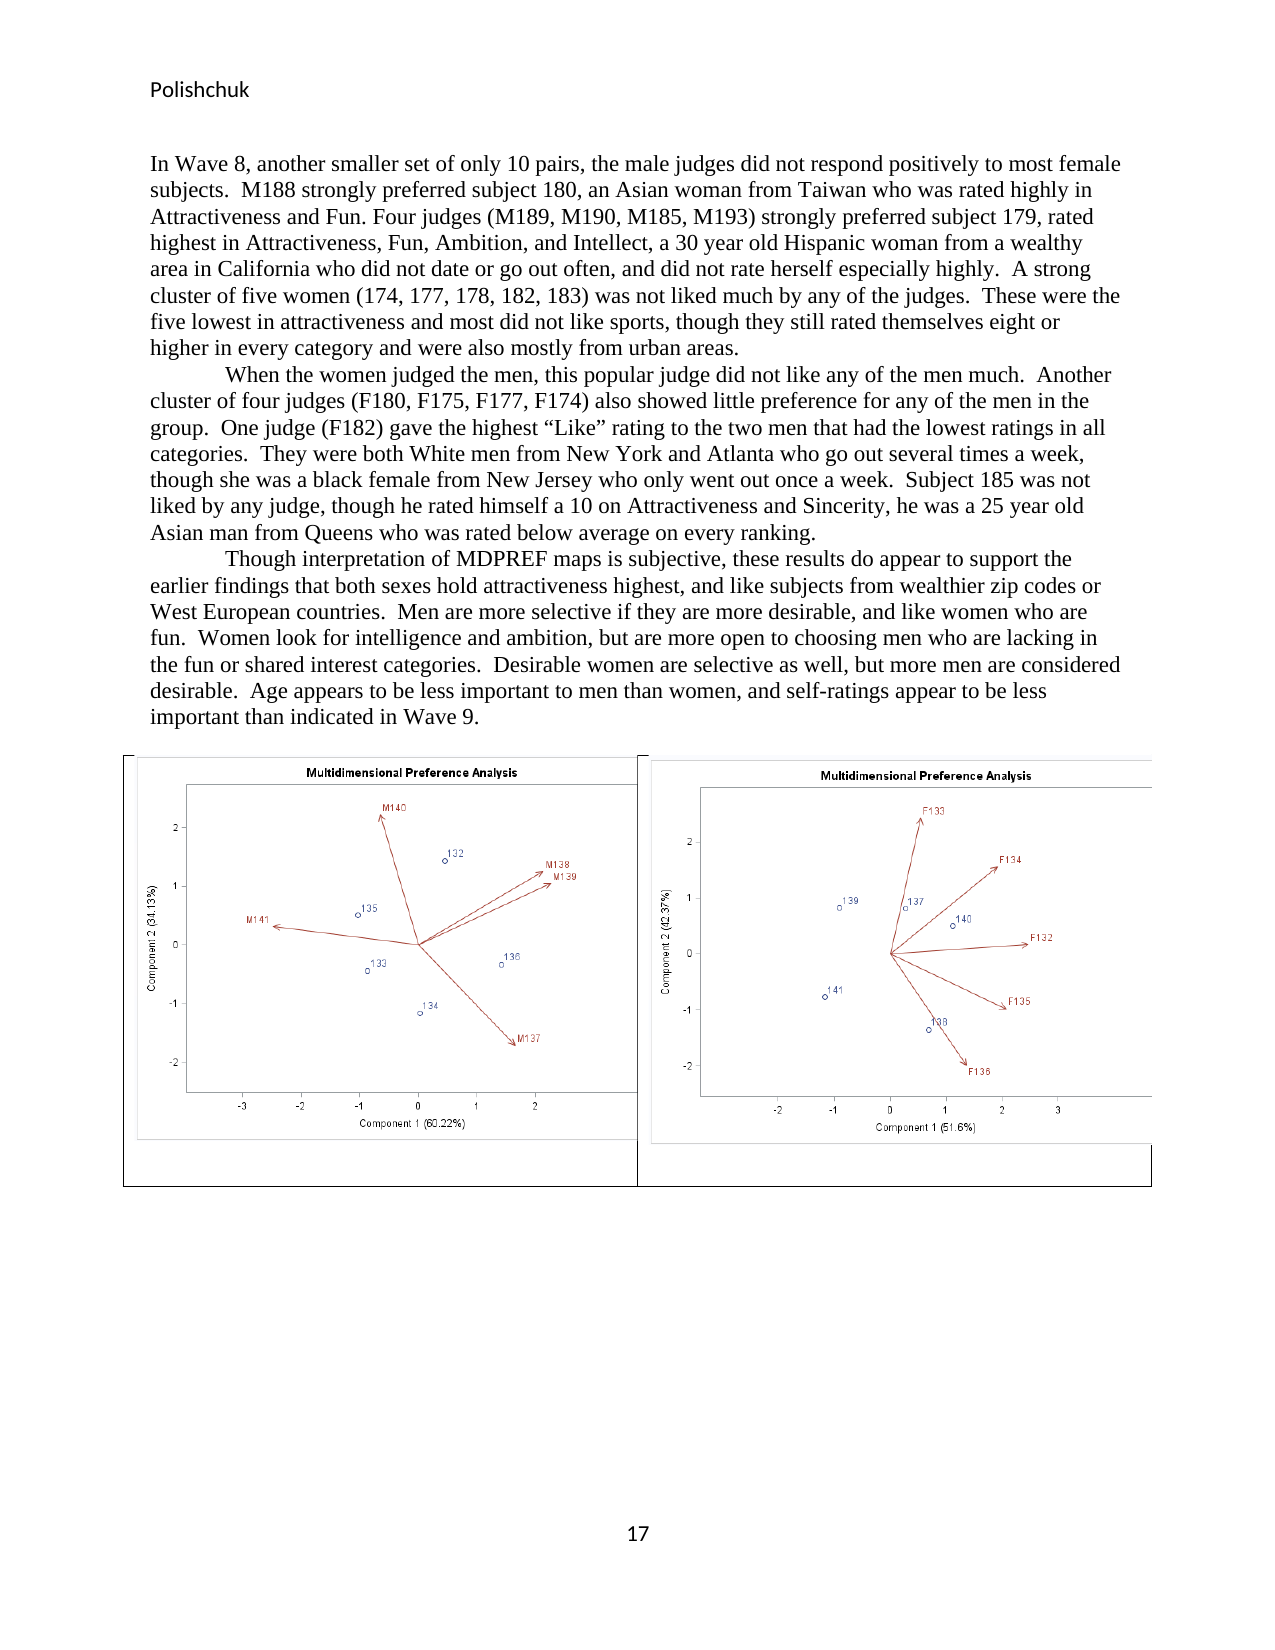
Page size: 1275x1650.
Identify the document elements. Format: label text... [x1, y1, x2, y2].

table_header [638, 756, 1151, 1186]
table_header [124, 756, 637, 1186]
text When the women judged the men, this popular judge did not like any of the men much. Another cluster of four judges (F180, F175, F177, F174) also showed little preference for any of the men in the group. One judge (F182) gave the highest “Like” rating to the two men that had the lowest ratings in all categories. They were both White men from New York and Atlanta who go out several times a week, though she was a black female from New Jersey who only went out once a week. Subject 185 was not liked by any judge, though he rated himself a 10 on Attractiveness and Sincerity, he was a 25 year old Asian man from Queens who was rated below average on every ranking. [150, 361, 1125, 545]
picture [648, 755, 1152, 1145]
text Though interpretation of MDPREF maps is subjective, these results do appear to support the earlier findings that both sexes hold attractiveness highest, and like subjects from wealthier zip codes or West European countries. Men are more selective if they are more desirable, and like women who are fun. Women look for intelligence and ambition, but are more open to choosing men who are lacking in the fun or shared interest categories. Desirable women are selective as well, but more men are considered desirable. Age appears to be less important to men than women, and self-ratings appear to be less important than indicated in Wave 9. [150, 545, 1125, 730]
picture [134, 755, 638, 1141]
text In Wave 8, another smaller set of only 10 pairs, the male judges did not respond positively to most female subjects. M188 strongly preferred subject 180, an Asian woman from Taiwan who was rated highly in Attractiveness and Fun. Four judges (M189, M190, M185, M193) strongly preferred subject 179, rated highest in Attractiveness, Fun, Ambition, and Intellect, a 30 year old Hispanic woman from a wealthy area in California who did not date or go out often, and did not rate herself especially highly. A strong cluster of five women (174, 177, 178, 182, 183) was not liked much by any of the judges. These were the five lowest in attractiveness and most did not like sports, though they still rated themselves eight or higher in every category and were also mostly from urban areas. [150, 150, 1125, 361]
